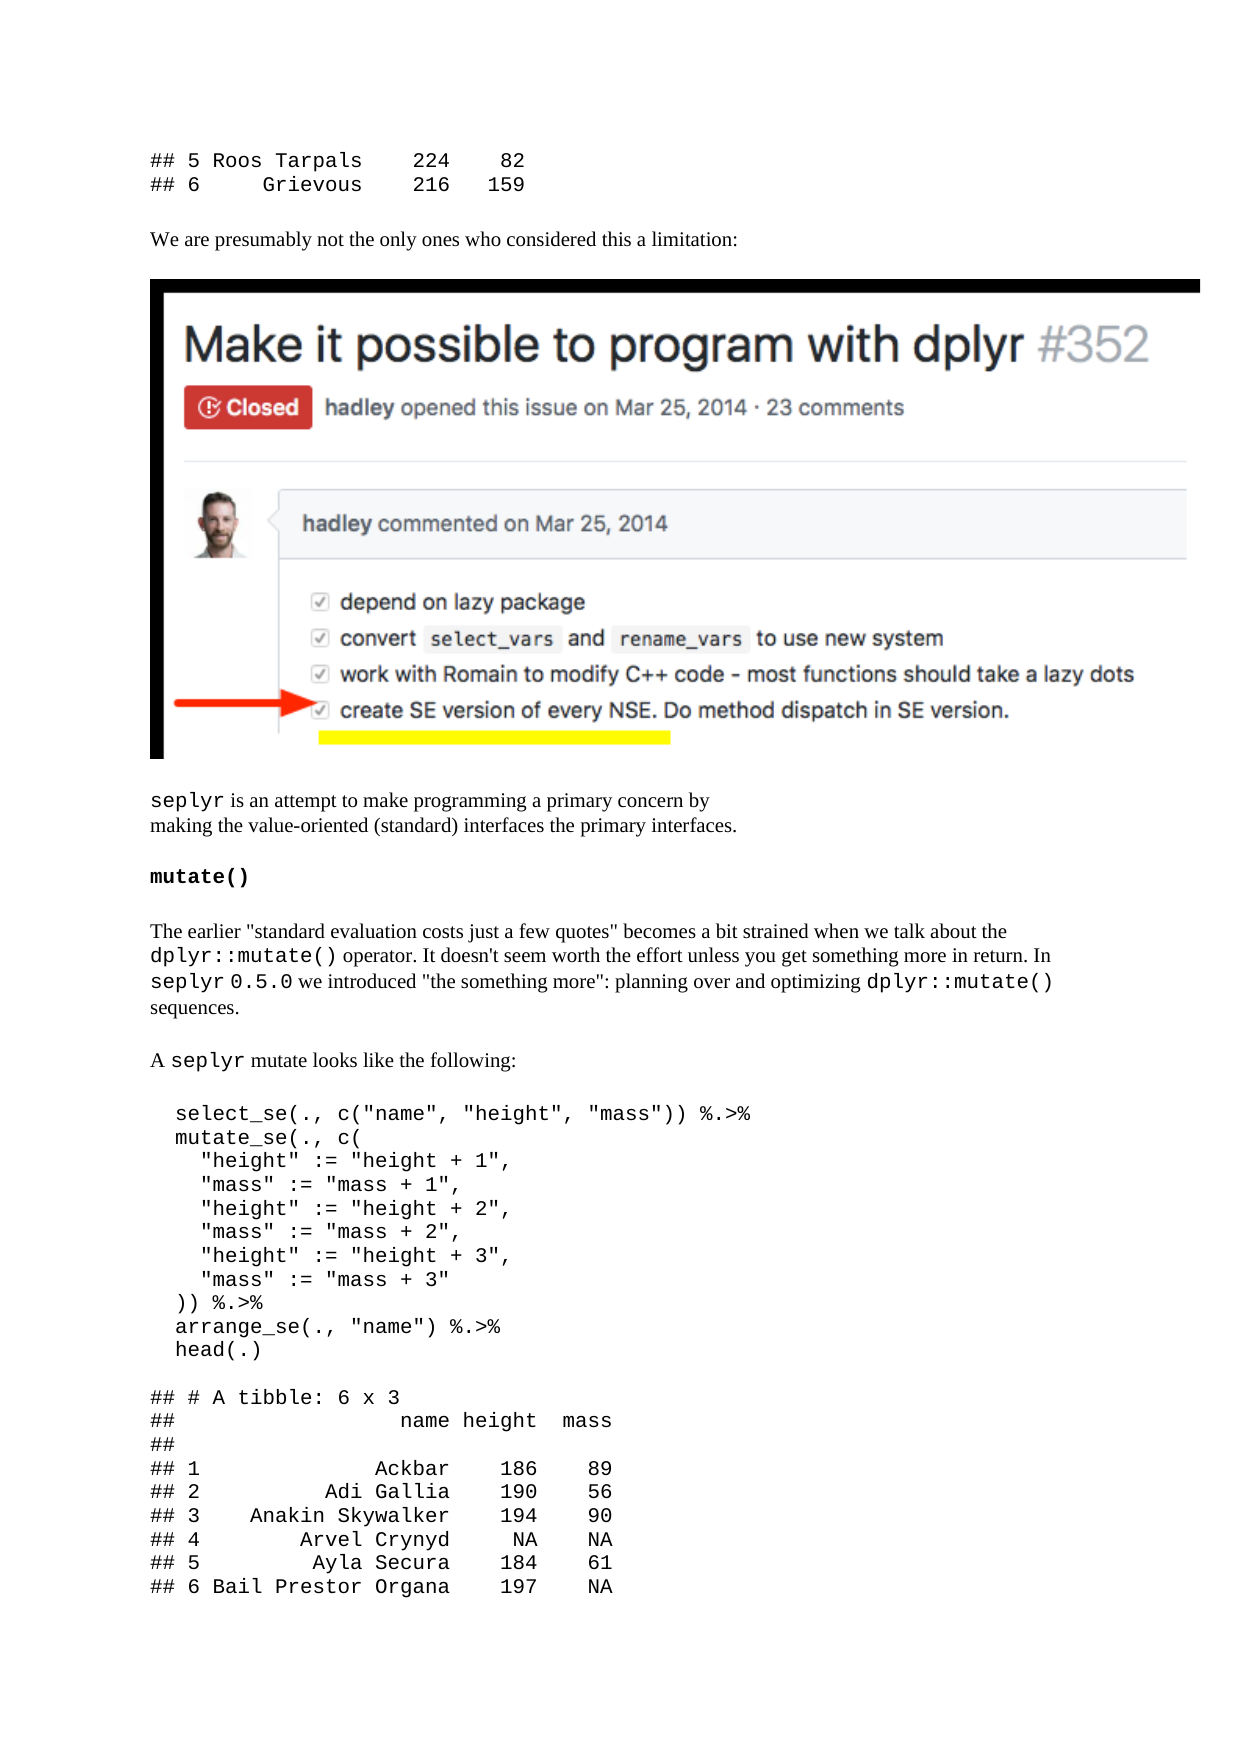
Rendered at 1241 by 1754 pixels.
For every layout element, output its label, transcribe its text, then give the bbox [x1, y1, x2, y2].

text ## 6 Bail Prestor Organa 197 NA [150, 1576, 1090, 1599]
text head(.) [150, 1339, 1090, 1363]
text select_se(., c("name", "height", "mass")) %.>% [150, 1103, 1090, 1127]
text A seplyr mutate looks like the following: [150, 1048, 1090, 1074]
text "mass" := "mass + 1", [150, 1174, 1090, 1198]
text "height" := "height + 2", [150, 1198, 1090, 1221]
text The earlier "standard evaluation costs just a few quotes" becomes a bit strained when we talk about the dplyr::mutate() operator. It doesn't seem worth the effort unless you get something more in return. In seplyr 0.5.0 we introduced "the something more": planning over and optimizing dplyr::mutate() sequences. [150, 919, 1090, 1019]
text )) %.>% [150, 1292, 1090, 1316]
text "height" := "height + 1", [150, 1150, 1090, 1174]
text "height" := "height + 3", [150, 1245, 1090, 1268]
text "mass" := "mass + 3" [150, 1268, 1090, 1292]
text ## 6 Grievous 216 159 [150, 174, 1090, 197]
picture [150, 279, 1200, 759]
text arrange_se(., "name") %.>% [150, 1316, 1090, 1339]
text seplyr is an attempt to make programming a primary concern by making the value-oriented (standard) interfaces the primary interfaces. [150, 788, 1090, 837]
text "mass" := "mass + 2", [150, 1221, 1090, 1245]
text ## 1 Ackbar 186 89 [150, 1458, 1090, 1481]
text ## 2 Adi Gallia 190 56 [150, 1481, 1090, 1505]
text mutate_se(., c( [150, 1127, 1090, 1150]
text ## 3 Anakin Skywalker 194 90 [150, 1505, 1090, 1529]
text ## # A tibble: 6 x 3 [150, 1387, 1090, 1410]
text We are presumably not the only ones who considered this a limitation: [150, 226, 1090, 251]
text ## name height mass [150, 1410, 1090, 1434]
text ## [150, 1434, 1090, 1458]
text ## 5 Ayla Secura 184 61 [150, 1552, 1090, 1576]
text mutate() [150, 867, 1090, 890]
text ## 5 Roos Tarpals 224 82 [150, 150, 1090, 174]
text ## 4 Arvel Crynyd NA NA [150, 1529, 1090, 1552]
